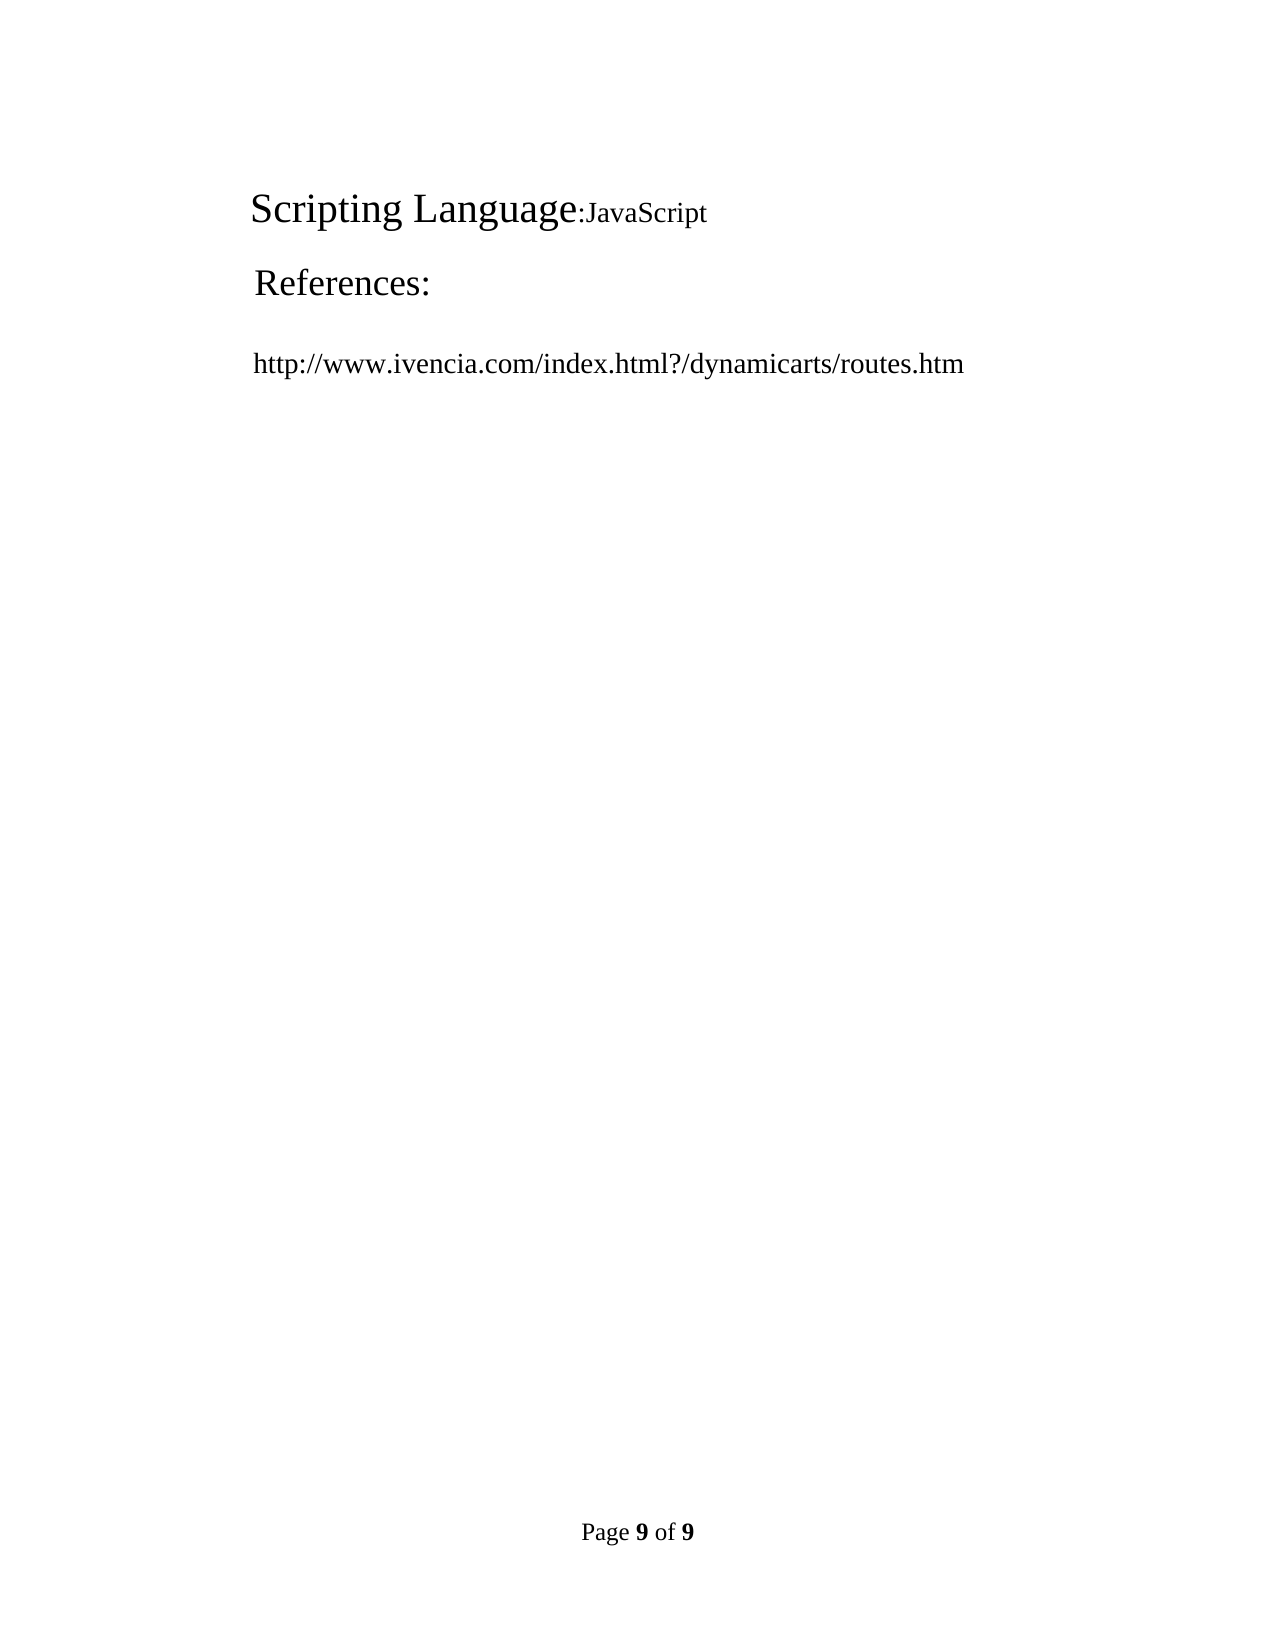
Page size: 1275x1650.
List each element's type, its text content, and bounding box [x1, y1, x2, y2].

text References: [187, 260, 1087, 303]
text Scripting Language:JavaScript [187, 183, 1087, 231]
text http://www.ivencia.com/index.html?/dynamicarts/routes.htm [187, 346, 1087, 380]
